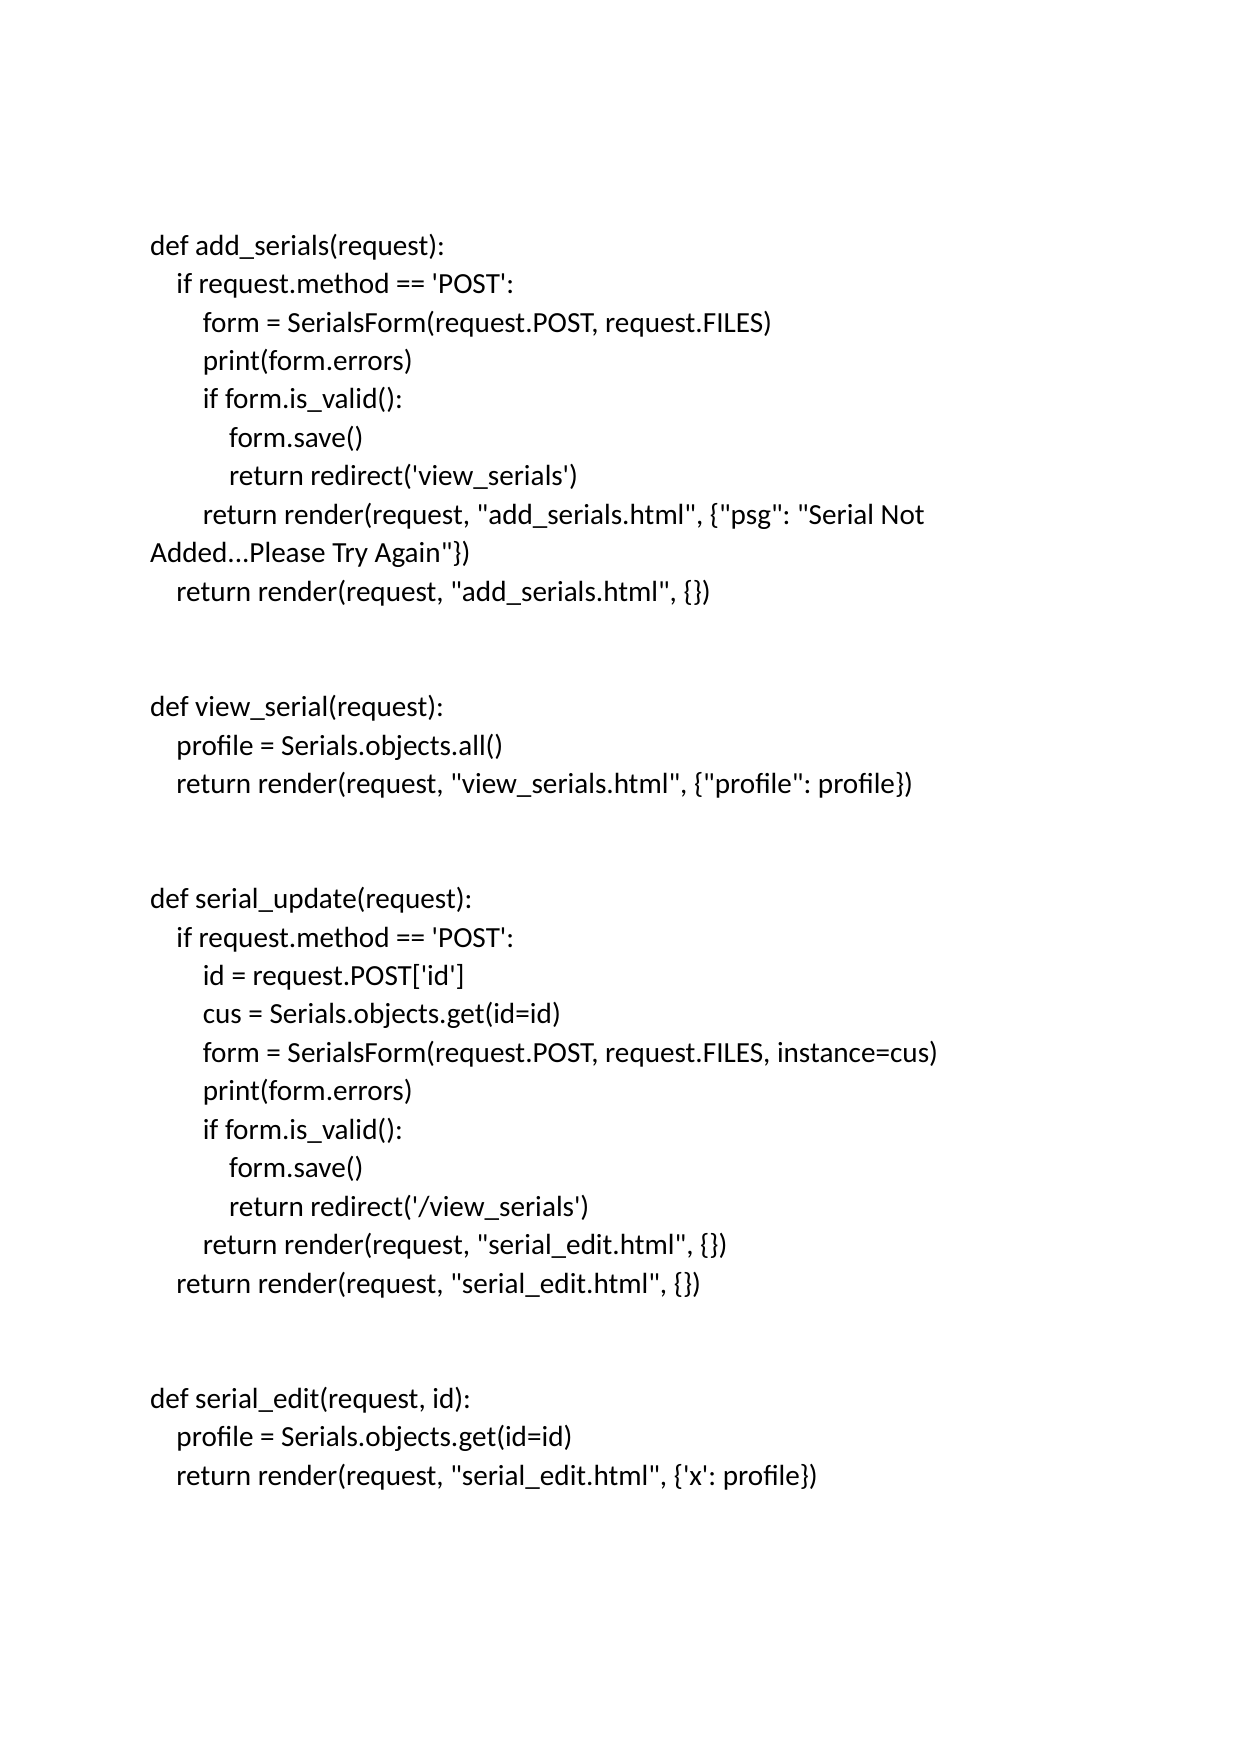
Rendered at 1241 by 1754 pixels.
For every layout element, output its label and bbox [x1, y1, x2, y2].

text [150, 150, 1090, 1569]
